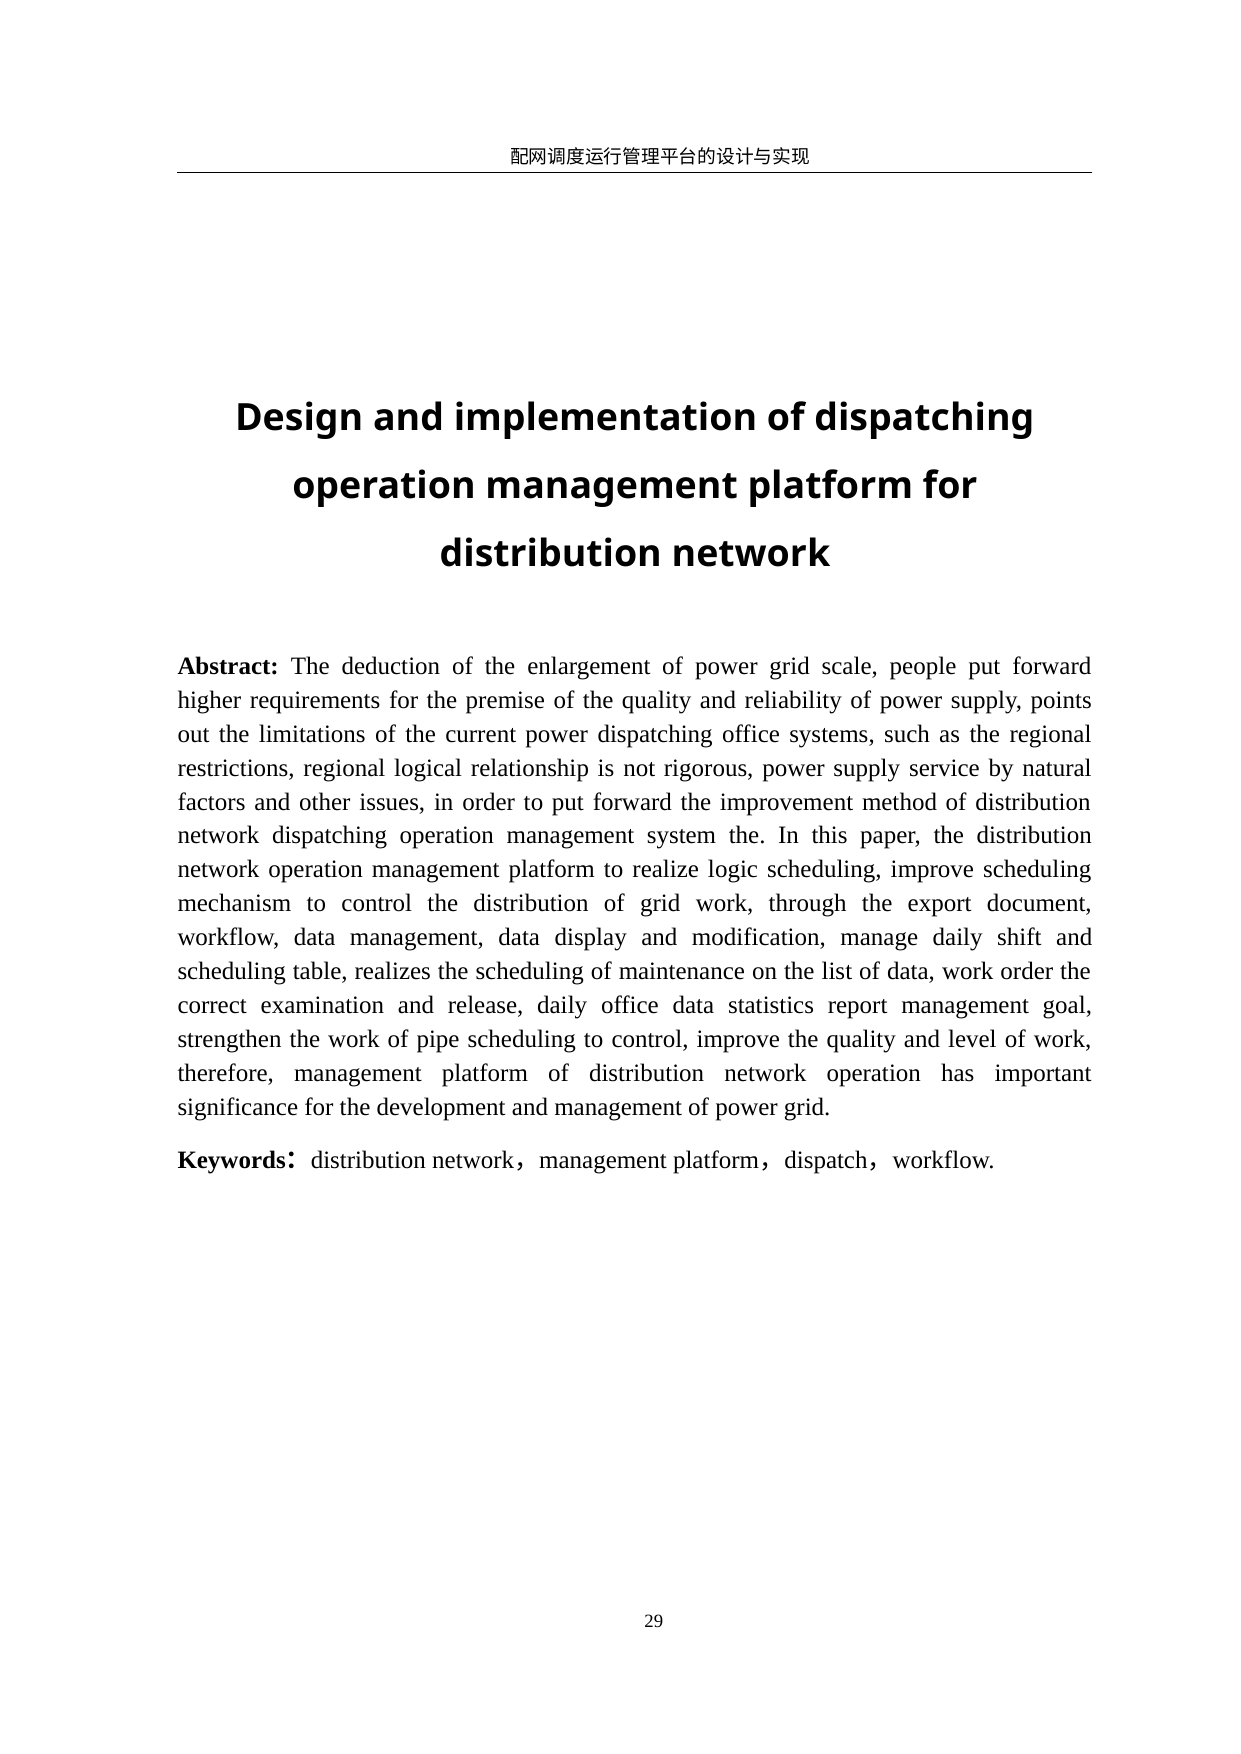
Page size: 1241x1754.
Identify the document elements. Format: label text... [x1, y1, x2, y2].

subtitle Design and implementation of dispatching operation management platform for distribution network [177, 382, 1092, 586]
text Abstract: The deduction of the enlargement of power grid scale, people put forward higher requirements for the premise of the quality and reliability of power supply, points out the limitations of the current power dispatching office systems, such as the regional restrictions, regional logical relationship is not rigorous, power supply service by natural factors and other issues, in order to put forward the improvement method of distribution network dispatching operation management system the. In this paper, the distribution network operation management platform to realize logic scheduling, improve scheduling mechanism to control the distribution of grid work, through the export document, workflow, data management, data display and modification, manage daily shift and scheduling table, realizes the scheduling of maintenance on the list of data, work order the correct examination and release, daily office data statistics report management goal, strengthen the work of pipe scheduling to control, improve the quality and level of work, therefore, management platform of distribution network operation has important significance for the development and management of power grid. [177, 648, 1092, 1123]
text Keywords：distribution network，management platform，dispatch，workflow. [177, 1123, 1092, 1191]
